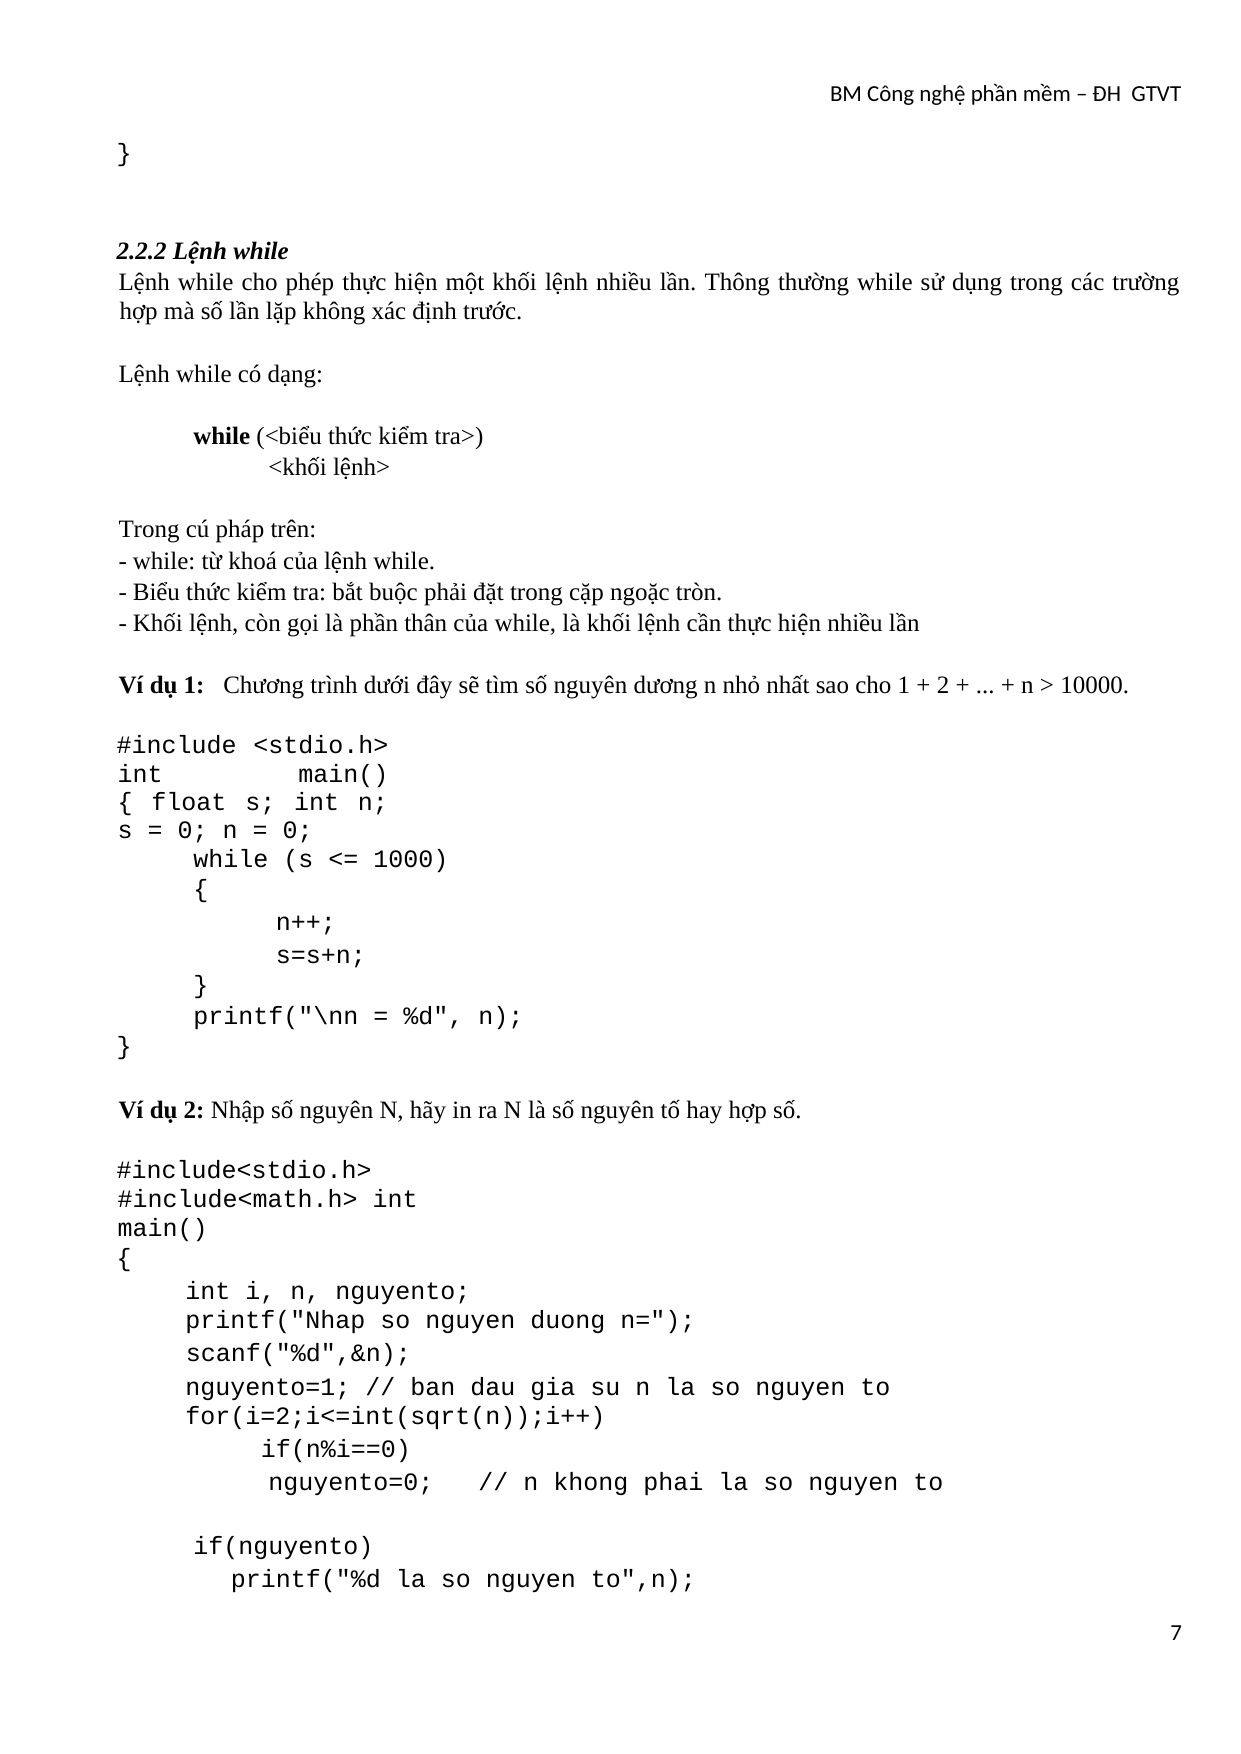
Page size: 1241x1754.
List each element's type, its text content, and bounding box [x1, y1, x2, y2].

text } [116, 141, 1094, 169]
text printf("\nn = %d", n); [193, 1003, 1094, 1032]
text #include <stdio.h> int main() { float s; int n; s = 0; n = 0; [116, 733, 388, 846]
text while (<biểu thức kiểm tra>) [193, 421, 1182, 450]
subtitle 2.2.2 Lệnh while [116, 236, 1182, 264]
text Lệnh while có dạng: [118, 359, 1182, 387]
text s=s+n; [110, 943, 1182, 971]
list while: từ khoá của lệnh while. [118, 546, 1182, 574]
text { [193, 876, 1094, 905]
text { [116, 1245, 1094, 1274]
list Khối lệnh, còn gọi là phần thân của while, là khối lệnh cần thực hiện nhiều lần [118, 608, 1182, 637]
text n++; [110, 909, 1182, 938]
text if(n%i==0) [110, 1437, 1182, 1465]
text scanf("%d",&n); [110, 1341, 1182, 1369]
text if(nguyento) [193, 1534, 1094, 1562]
text printf("%d la so nguyen to",n); [110, 1567, 1182, 1595]
text nguyento=0; // n khong phai la so nguyen to [110, 1470, 1182, 1498]
text Ví dụ 1: Chương trình dưới đây sẽ tìm số nguyên dương n nhỏ nhất sao cho 1 + 2 + ... + n > 10000. [118, 671, 1182, 699]
text } [116, 1034, 1094, 1062]
list Biểu thức kiểm tra: bắt buộc phải đặt trong cặp ngoặc tròn. [118, 577, 1182, 606]
text #include<stdio.h> #include<math.h> int main() [116, 1157, 418, 1244]
text while (s <= 1000) [193, 846, 1094, 874]
text nguyento=1; // ban dau gia su n la so nguyen to for(i=2;i<=int(sqrt(n));i++) [116, 1374, 1094, 1432]
text Trong cú pháp trên: [118, 514, 1182, 543]
text <khối lệnh> [268, 452, 1182, 481]
text } [193, 973, 1094, 1001]
text Lệnh while cho phép thực hiện một khối lệnh nhiều lần. Thông thường while sử dụng trong các trường hợp mà số lần lặp không xác định trước. [118, 267, 1182, 325]
text Ví dụ 2: Nhập số nguyên N, hãy in ra N là số nguyên tố hay hợp số. [118, 1095, 1182, 1124]
text int i, n, nguyento; printf("Nhap so nguyen duong n="); [116, 1278, 703, 1336]
